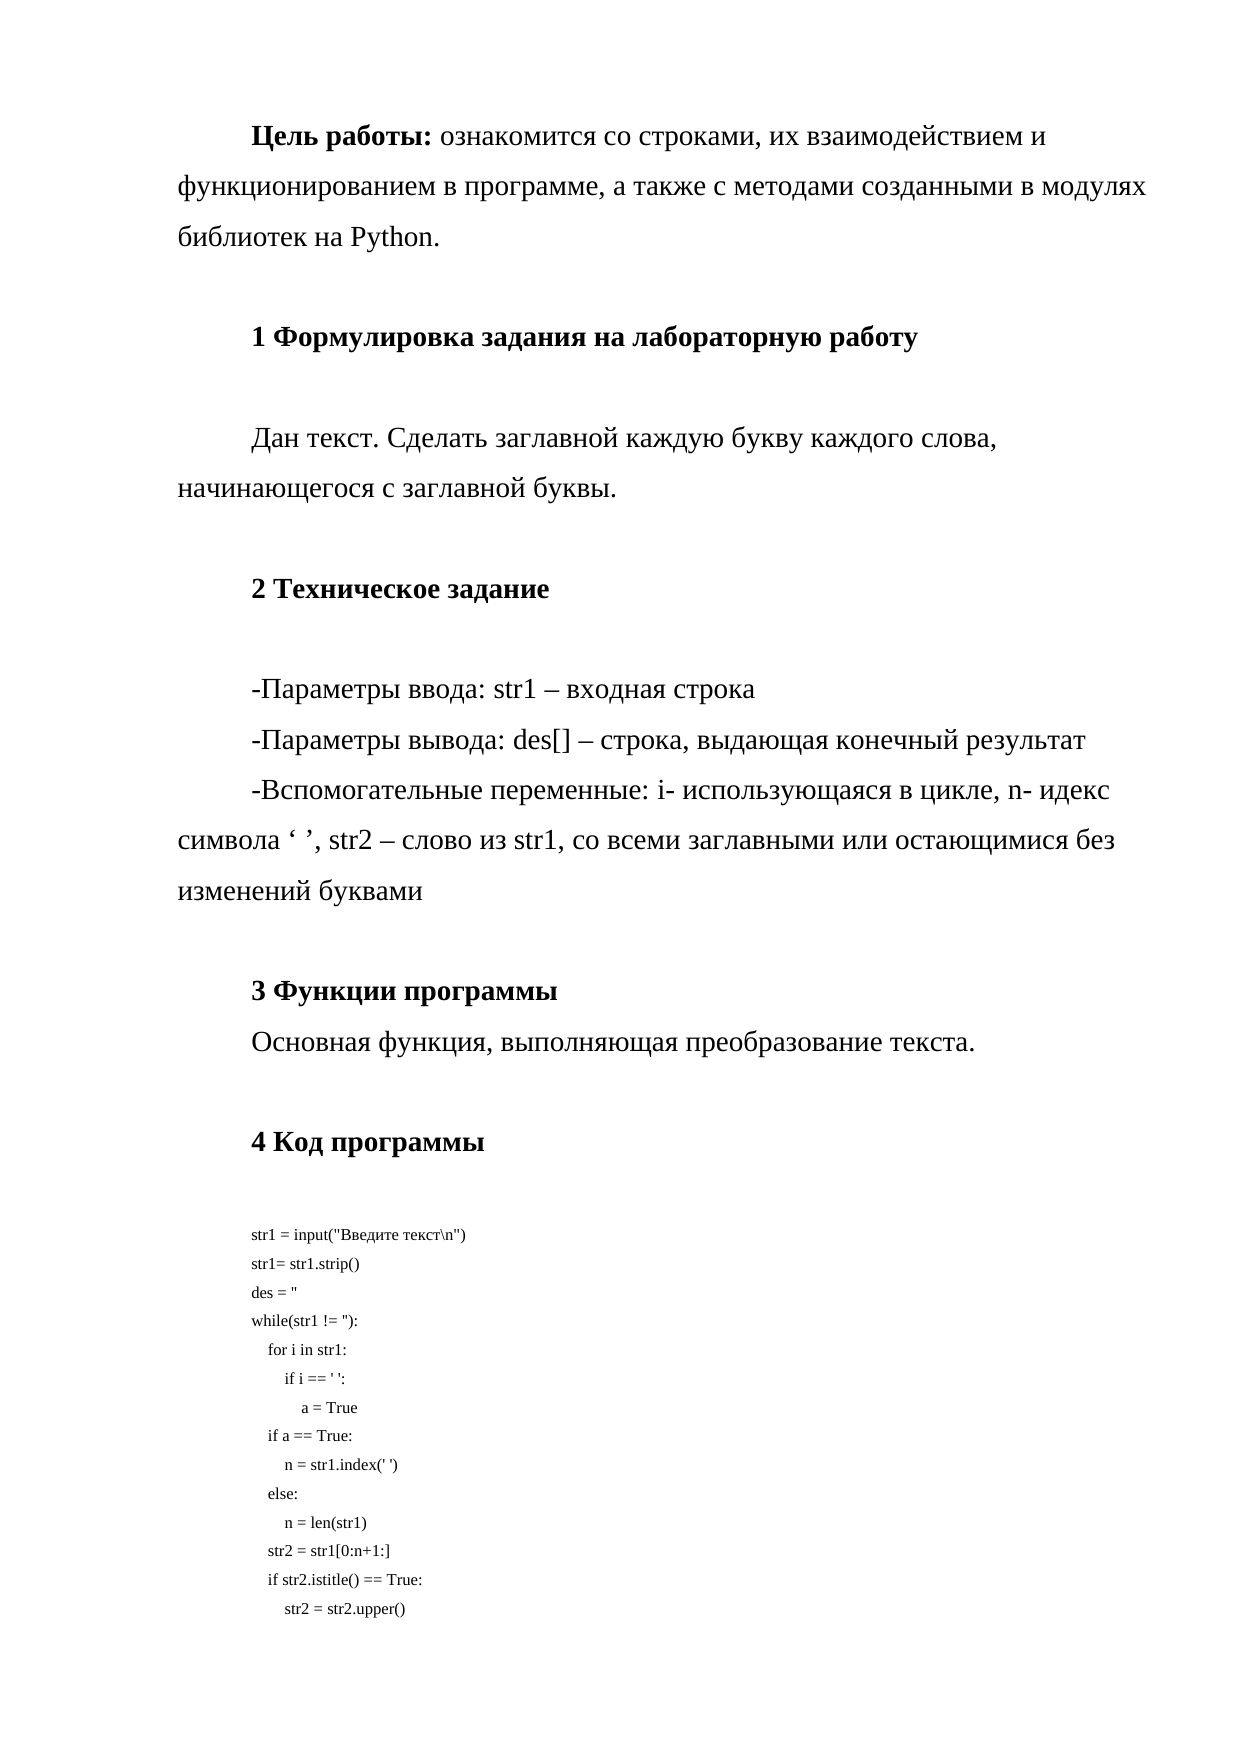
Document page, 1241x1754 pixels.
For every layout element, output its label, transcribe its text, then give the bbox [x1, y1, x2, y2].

text 1 Формулировка задания на лабораторную работу [177, 319, 1152, 353]
text 4 Код программы [177, 1124, 1152, 1158]
text if a == True: [177, 1426, 1152, 1445]
text str2 = str1[0:n+1:] [177, 1541, 1152, 1560]
text while(str1 != ''): [177, 1311, 1152, 1330]
text Основная функция, выполняющая преобразование текста. [177, 1024, 1152, 1057]
text if i == ' ': [177, 1369, 1152, 1388]
text 3 Функции программы [177, 973, 1152, 1007]
text n = len(str1) [177, 1512, 1152, 1532]
text str1= str1.strip() [177, 1254, 1152, 1273]
text n = str1.index(' ') [177, 1455, 1152, 1474]
text des = '' [177, 1282, 1152, 1302]
text Дан текст. Сделать заглавной каждую букву каждого слова, начинающегося с заглавной буквы. [177, 420, 1152, 504]
text 2 Техническое задание [177, 571, 1152, 604]
text -Параметры ввода: str1 – входная строка [177, 672, 1152, 705]
text for i in str1: [177, 1340, 1152, 1359]
text a = True [177, 1397, 1152, 1417]
text Цель работы: ознакомится со строками, их взаимодействием и функционированием в программе, а также с методами созданными в модулях библиотек на Python. [177, 118, 1152, 252]
text str2 = str2.upper() [177, 1599, 1152, 1618]
text -Вспомогательные переменные: i- использующаяся в цикле, n- идекс символа ‘ ’, str2 – слово из str1, со всеми заглавными или остающимися без изменений буквами [177, 772, 1152, 906]
text str1 = input("Введите текст\n") [177, 1225, 1152, 1244]
text -Параметры вывода: des[] – строка, выдающая конечный результат [177, 722, 1152, 755]
text if str2.istitle() == True: [177, 1570, 1152, 1589]
text else: [177, 1484, 1152, 1503]
